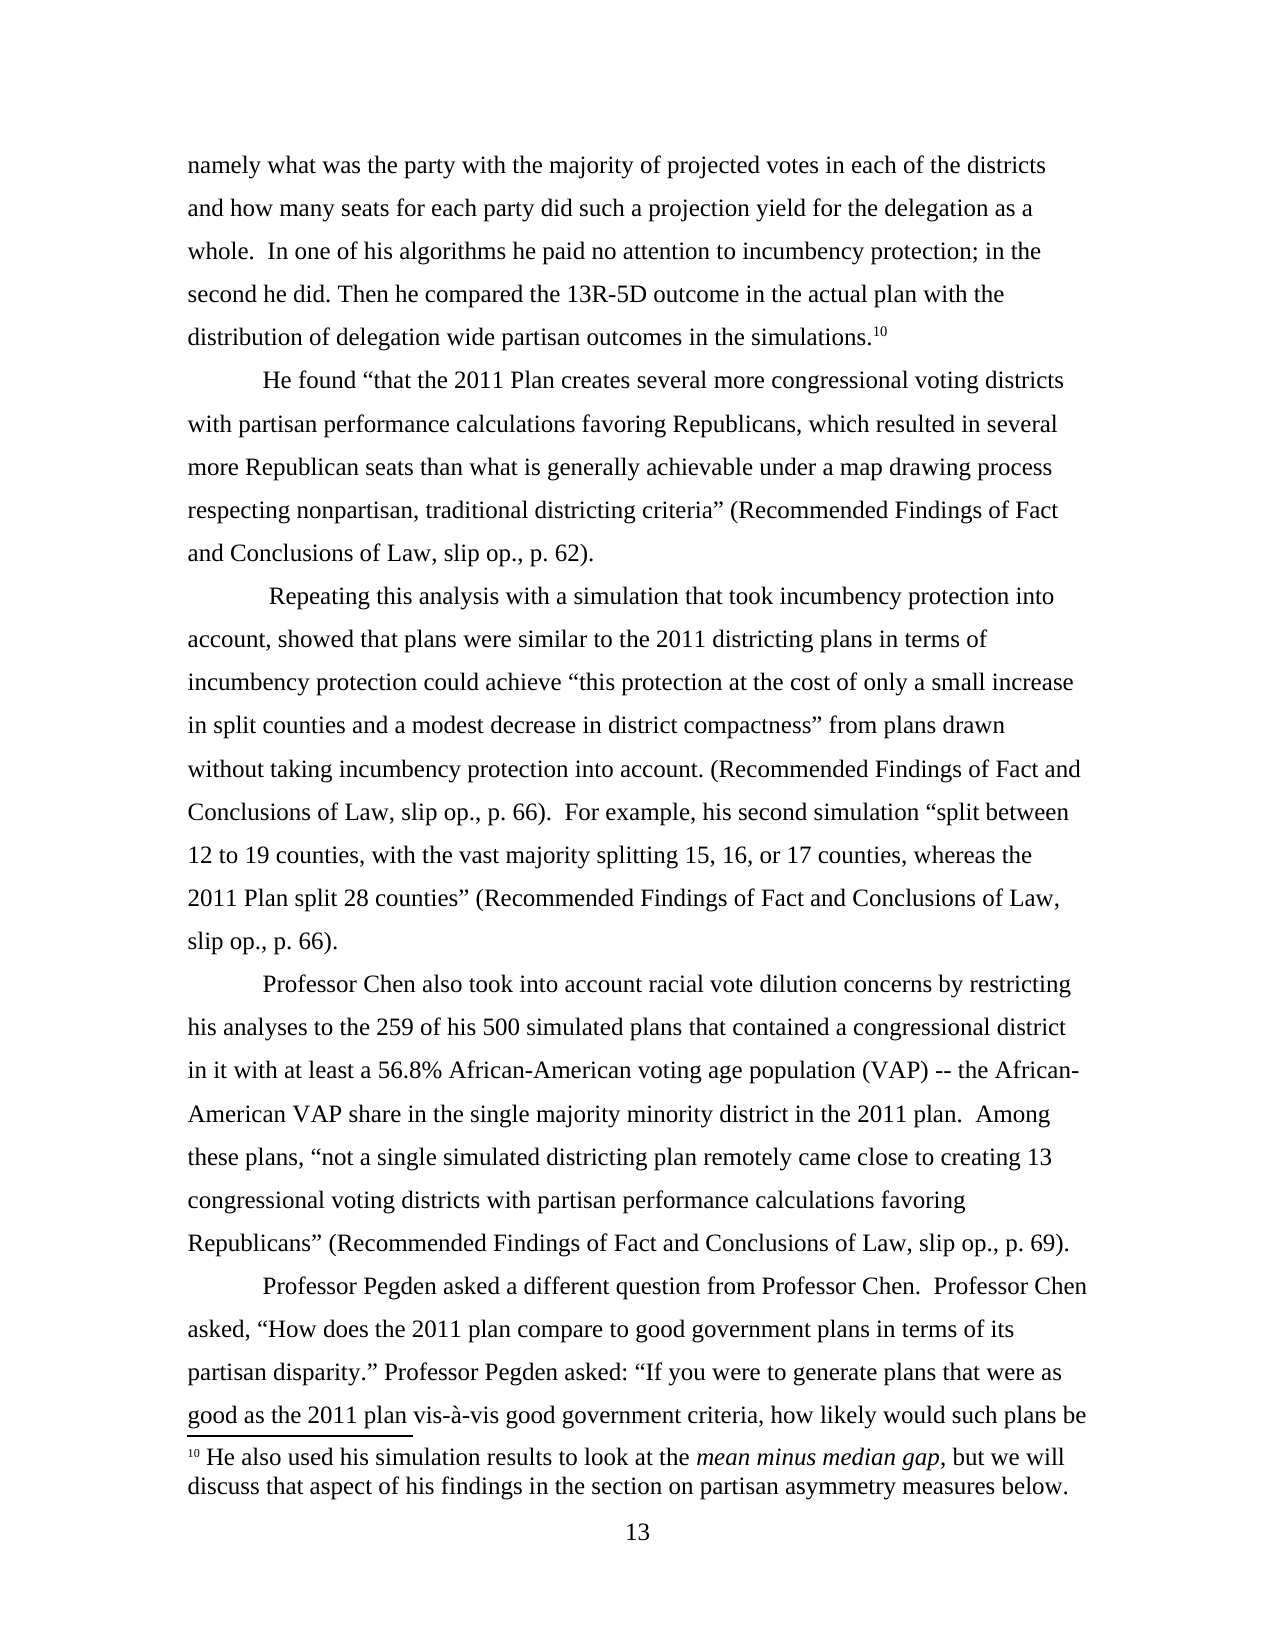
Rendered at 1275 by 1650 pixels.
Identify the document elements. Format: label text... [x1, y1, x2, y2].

text Repeating this analysis with a simulation that took incumbency protection into account, showed that plans were similar to the 2011 districting plans in terms of incumbency protection could achieve “this protection at the cost of only a small increase in split counties and a modest decrease in district compactness” from plans drawn without taking incumbency protection into account. (Recommended Findings of Fact and Conclusions of Law, slip op., p. 66). For example, his second simulation “split between 12 to 19 counties, with the vast majority splitting 15, 16, or 17 counties, whereas the 2011 Plan split 28 counties” (Recommended Findings of Fact and Conclusions of Law, slip op., p. 66). [187, 581, 1087, 955]
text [187, 150, 1087, 351]
text He found “that the 2011 Plan creates several more congressional voting districts with partisan performance calculations favoring Republicans, which resulted in several more Republican seats than what is generally achievable under a map drawing process respecting nonpartisan, traditional districting criteria” (Recommended Findings of Fact and Conclusions of Law, slip op., p. 62). [187, 366, 1087, 567]
text Professor Chen also took into account racial vote dilution concerns by restricting his analyses to the 259 of his 500 simulated plans that contained a congressional district in it with at least a 56.8% African-American voting age population (VAP) -- the African-American VAP share in the single majority minority district in the 2011 plan. Among these plans, “not a single simulated districting plan remotely came close to creating 13 congressional voting districts with partisan performance calculations favoring Republicans” (Recommended Findings of Fact and Conclusions of Law, slip op., p. 69). [187, 969, 1087, 1257]
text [187, 1271, 1087, 1429]
